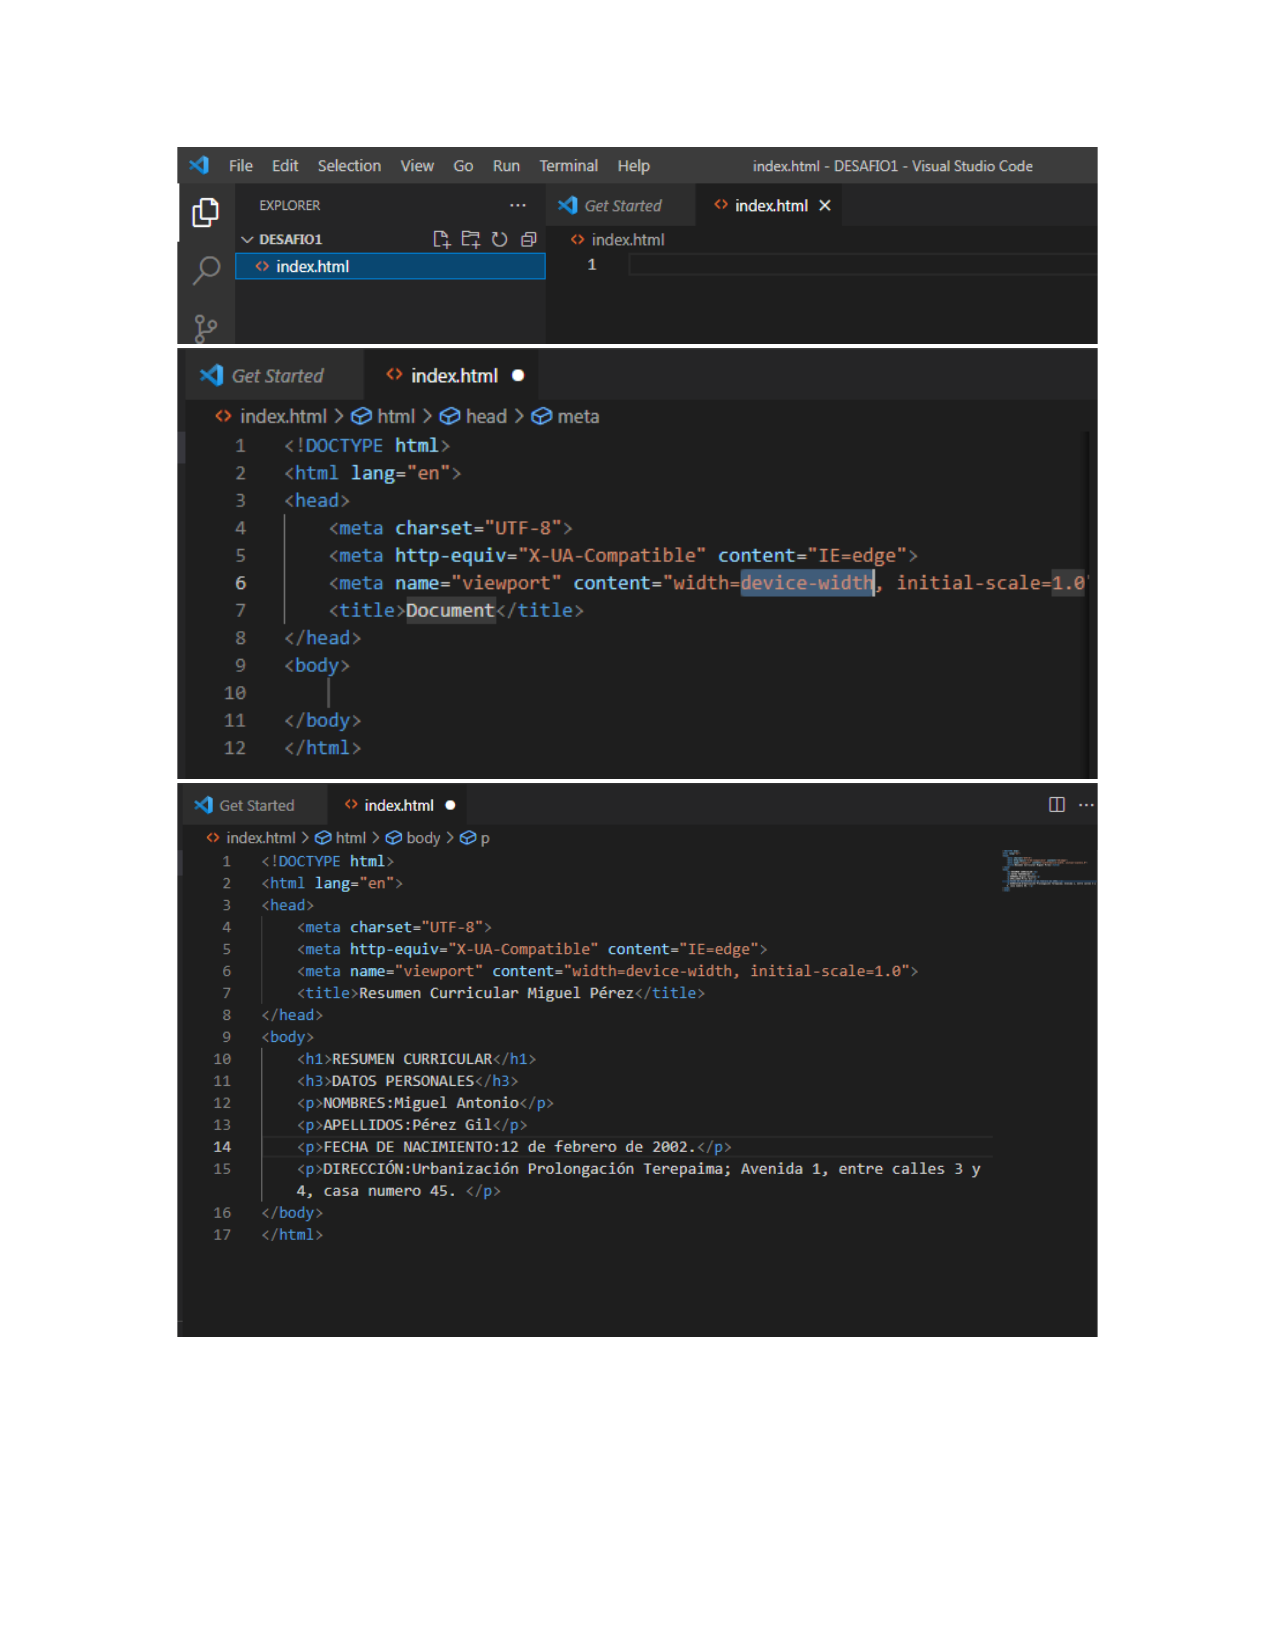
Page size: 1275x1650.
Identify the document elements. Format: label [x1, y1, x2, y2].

picture [177, 147, 1098, 344]
picture [177, 783, 1098, 1337]
picture [177, 348, 1098, 779]
